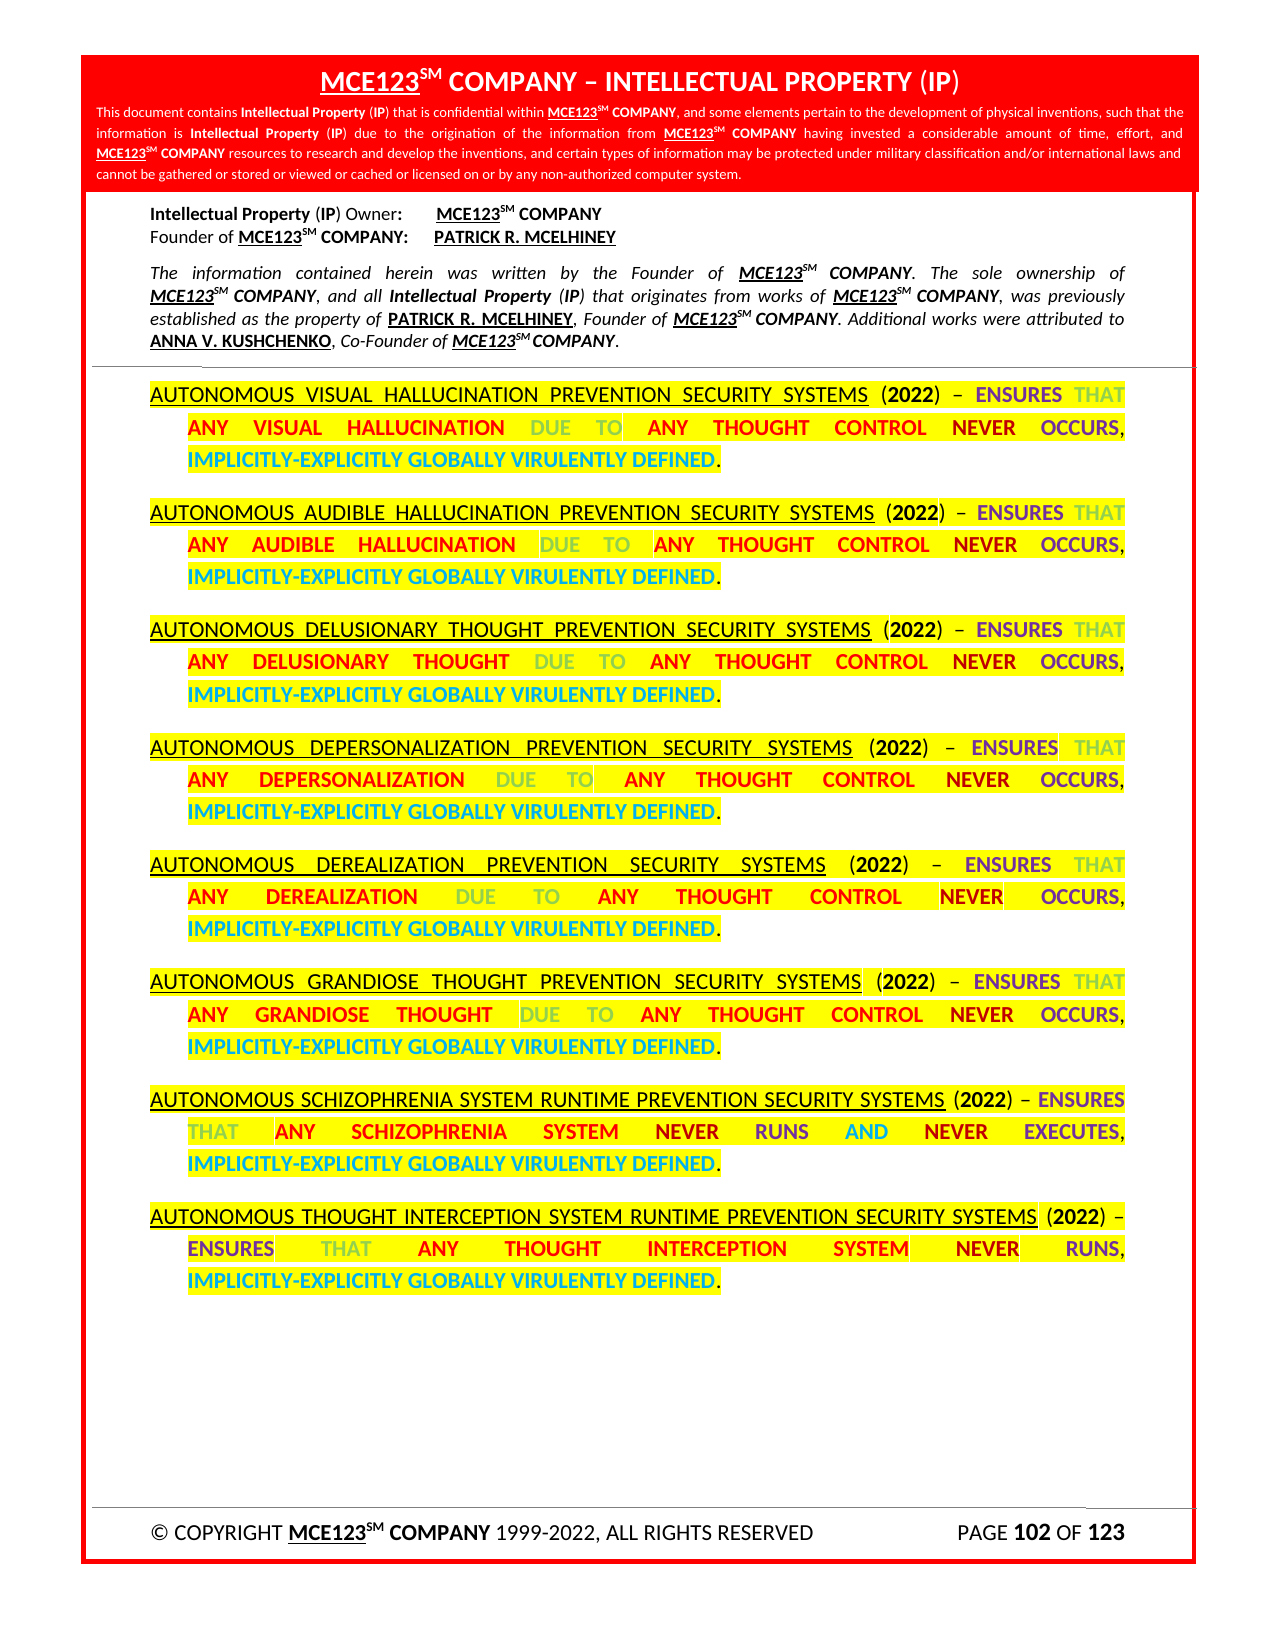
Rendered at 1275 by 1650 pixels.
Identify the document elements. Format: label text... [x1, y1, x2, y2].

text AUTONOMOUS GRANDIOSE THOUGHT PREVENTION SECURITY SYSTEMS (2022) – ENSURES THAT ANY GRANDIOSE THOUGHT DUE TO ANY THOUGHT CONTROL NEVER OCCURS, IMPLICITLY-EXPLICITLY GLOBALLY VIRULENTLY DEFINED. [150, 967, 1125, 1060]
text AUTONOMOUS DEREALIZATION PREVENTION SECURITY SYSTEMS (2022) – ENSURES THAT ANY DEREALIZATION DUE TO ANY THOUGHT CONTROL NEVER OCCURS, IMPLICITLY-EXPLICITLY GLOBALLY VIRULENTLY DEFINED. [150, 878, 1125, 942]
text AUTONOMOUS SCHIZOPHRENIA SYSTEM RUNTIME PREVENTION SECURITY SYSTEMS (2022) – ENSURES THAT ANY SCHIZOPHRENIA SYSTEM NEVER RUNS AND NEVER EXECUTES, IMPLICITLY-EXPLICITLY GLOBALLY VIRULENTLY DEFINED. [150, 1113, 1125, 1177]
text AUTONOMOUS VISUAL HALLUCINATION PREVENTION SECURITY SYSTEMS (2022) – ENSURES THAT ANY VISUAL HALLUCINATION DUE TO ANY THOUGHT CONTROL NEVER OCCURS, IMPLICITLY-EXPLICITLY GLOBALLY VIRULENTLY DEFINED. [150, 408, 1125, 473]
text AUTONOMOUS AUDIBLE HALLUCINATION PREVENTION SECURITY SYSTEMS (2022) – ENSURES THAT ANY AUDIBLE HALLUCINATION DUE TO ANY THOUGHT CONTROL NEVER OCCURS, IMPLICITLY-EXPLICITLY GLOBALLY VIRULENTLY DEFINED. [150, 498, 1125, 590]
text AUTONOMOUS DELUSIONARY THOUGHT PREVENTION SECURITY SYSTEMS (2022) – ENSURES THAT ANY DELUSIONARY THOUGHT DUE TO ANY THOUGHT CONTROL NEVER OCCURS, IMPLICITLY-EXPLICITLY GLOBALLY VIRULENTLY DEFINED. [150, 615, 1125, 708]
text AUTONOMOUS THOUGHT INTERCEPTION SYSTEM RUNTIME PREVENTION SECURITY SYSTEMS (2022) – ENSURES THAT ANY THOUGHT INTERCEPTION SYSTEM NEVER RUNS, IMPLICITLY-EXPLICITLY GLOBALLY VIRULENTLY DEFINED. [150, 1202, 1125, 1295]
text AUTONOMOUS DEPERSONALIZATION PREVENTION SECURITY SYSTEMS (2022) – ENSURES THAT ANY DEPERSONALIZATION DUE TO ANY THOUGHT CONTROL NEVER OCCURS, IMPLICITLY-EXPLICITLY GLOBALLY VIRULENTLY DEFINED. [150, 733, 1125, 825]
